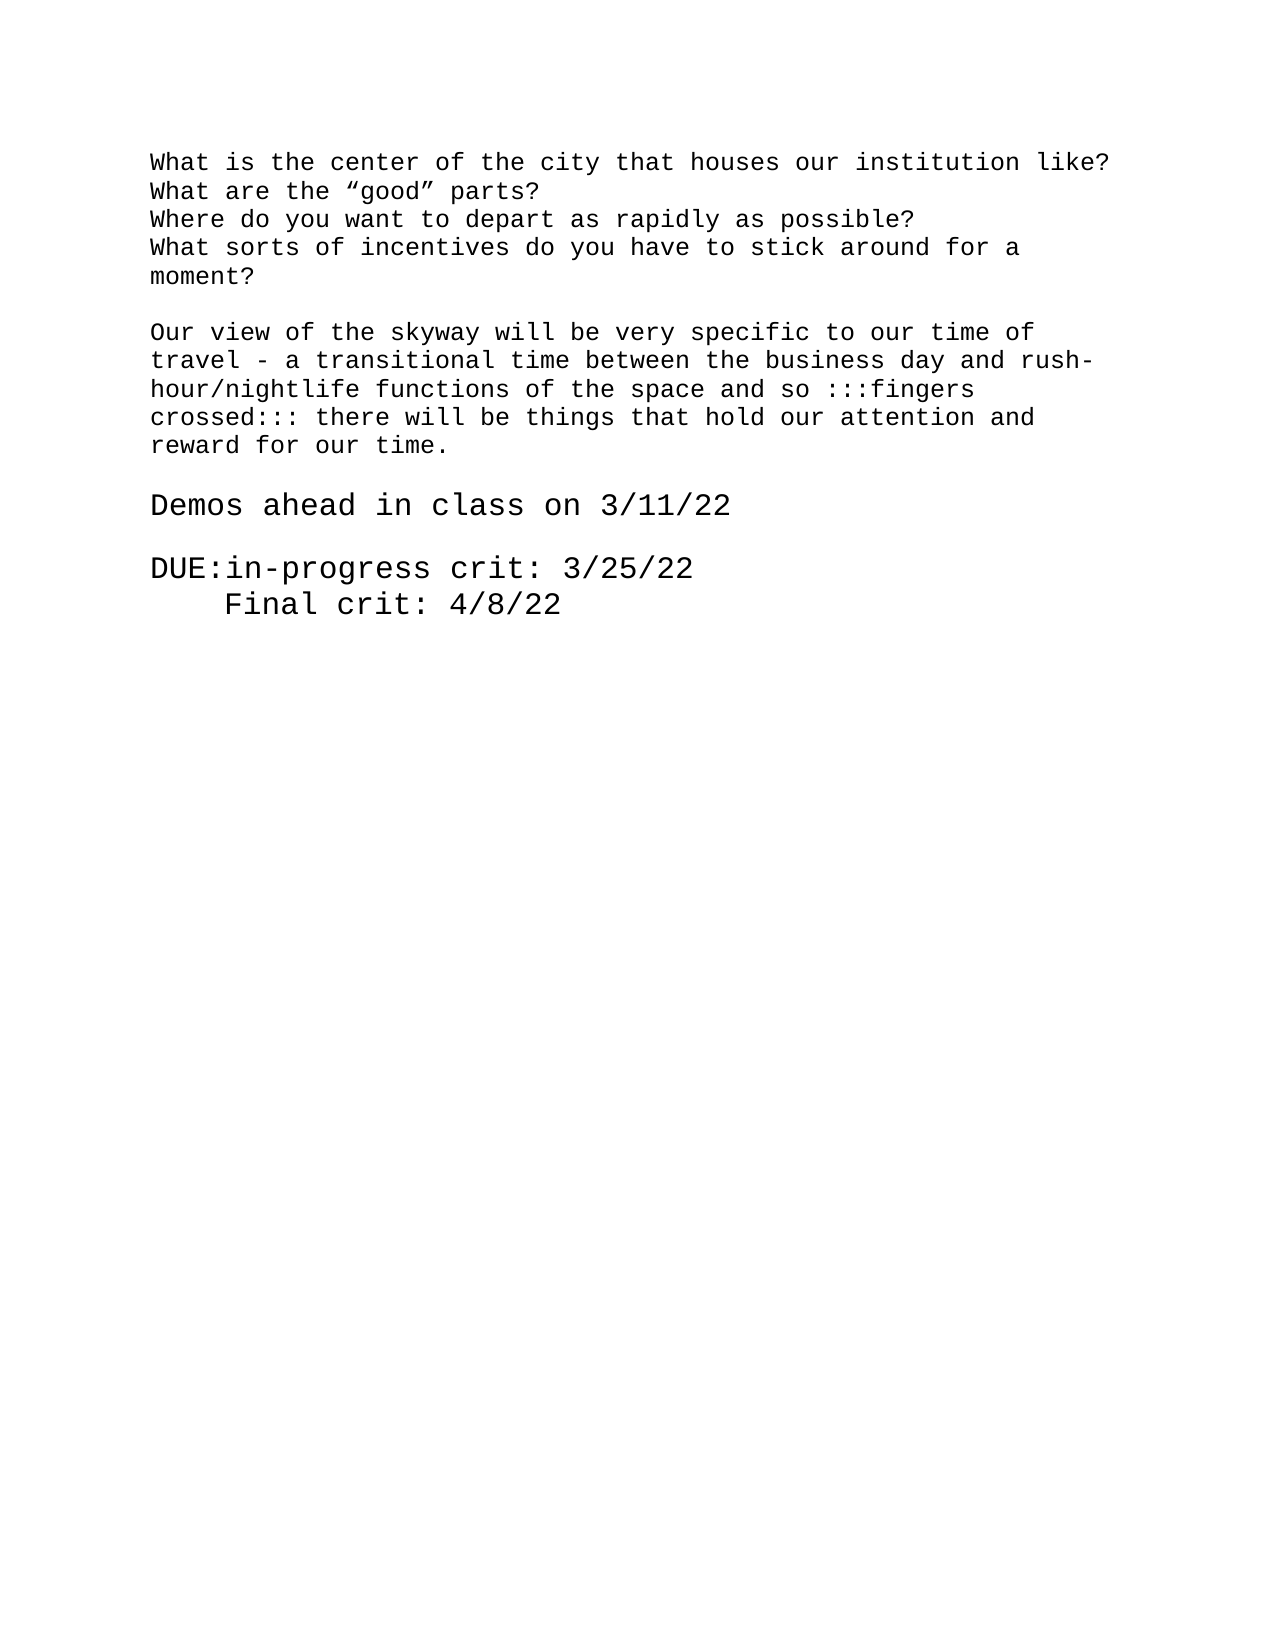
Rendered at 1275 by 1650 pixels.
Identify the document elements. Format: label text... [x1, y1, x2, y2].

text What sorts of incentives do you have to stick around for a moment? [150, 235, 1125, 292]
text DUE:in-progress crit: 3/25/22 [150, 555, 1125, 590]
text Final crit: 4/8/22 [150, 590, 1125, 626]
text Demos ahead in class on 3/11/22 [150, 491, 1125, 526]
text Where do you want to depart as rapidly as possible? [150, 207, 1125, 235]
text What is the center of the city that houses our institution like? What are the “good” parts? [150, 150, 1125, 207]
text Our view of the skyway will be very specific to our time of travel - a transitional time between the business day and rush-hour/nightlife functions of the space and so :::fingers crossed::: there will be things that hold our attention and reward for our time. [150, 320, 1125, 462]
